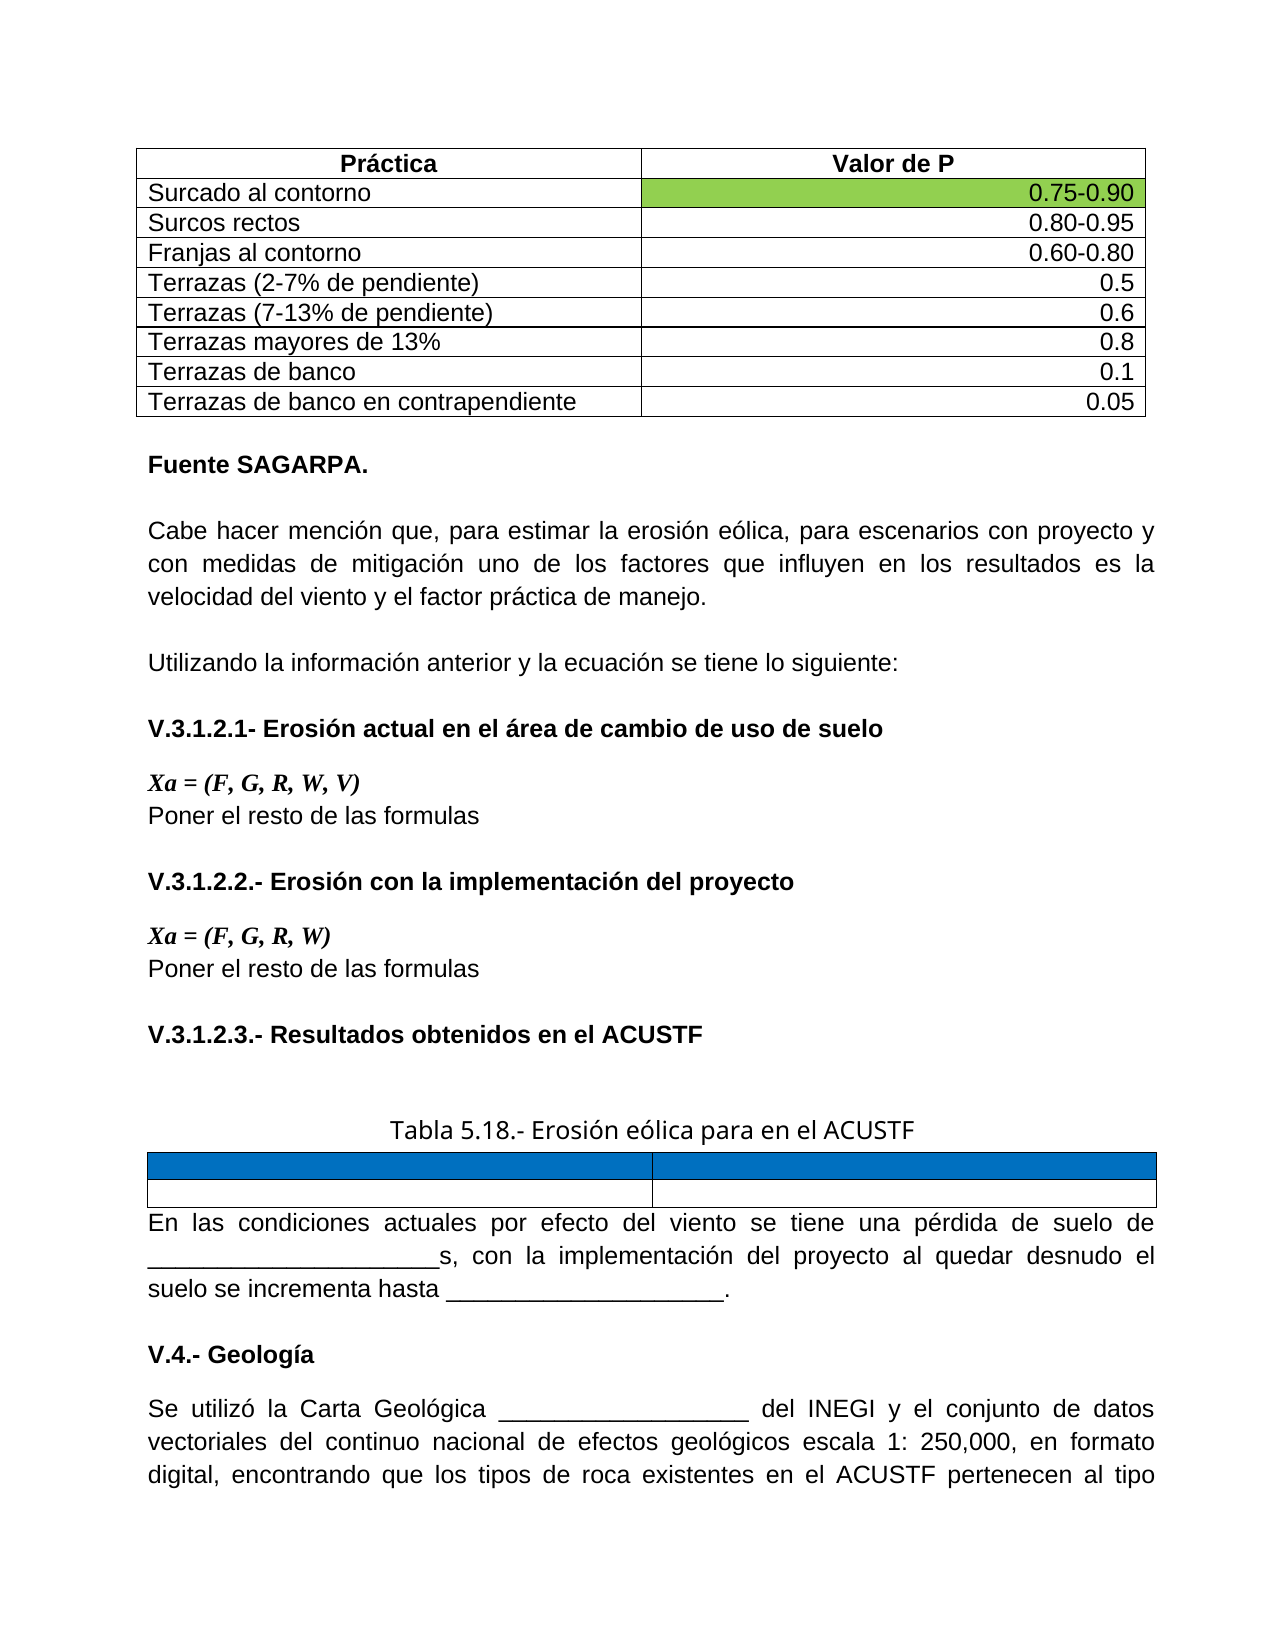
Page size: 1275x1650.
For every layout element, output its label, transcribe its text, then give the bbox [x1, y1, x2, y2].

text En las condiciones actuales por efecto del viento se tiene una pérdida de suelo de _____________________s, con la implementación del proyecto al quedar desnudo el suelo se incrementa hasta ____________________. [148, 1208, 1157, 1303]
table_cell Surcos rectos [137, 208, 641, 237]
table_cell 0.80-0.95 [642, 208, 1145, 237]
table_cell Franjas al contorno [137, 238, 641, 267]
table_header Práctica [137, 149, 641, 177]
text V.3.1.2.2.- Erosión con la implementación del proyecto [148, 834, 1157, 896]
table_cell Surcado al contorno [137, 179, 641, 207]
text Cabe hacer mención que, para estimar la erosión eólica, para escenarios con proyecto y con medidas de mitigación uno de los factores que influyen en los resultados es la velocidad del viento y el factor práctica de manejo. [148, 483, 1157, 611]
table_cell 0.60-0.80 [642, 238, 1145, 267]
table_cell 0.1 [642, 357, 1145, 386]
text V.3.1.2.1- Erosión actual en el área de cambio de uso de suelo [148, 681, 1157, 743]
table_cell 0.75-0.90 [642, 179, 1145, 207]
text Xa = (F, G, R, W) [148, 921, 1157, 949]
table_cell 0.05 [642, 387, 1145, 416]
table_header [148, 1153, 652, 1179]
table_header Valor de P [642, 149, 1145, 177]
text V.4.- Geología [148, 1307, 1157, 1369]
table_cell [653, 1180, 1156, 1207]
text Utilizando la información anterior y la ecuación se tiene lo siguiente: [148, 615, 1157, 677]
text Poner el resto de las formulas [148, 801, 1157, 829]
table_cell 0.6 [642, 298, 1145, 326]
table_cell Terrazas de banco [137, 357, 641, 386]
table_cell Terrazas mayores de 13% [137, 328, 641, 356]
table_cell Terrazas (7-13% de pendiente) [137, 298, 641, 326]
table_cell Terrazas (2-7% de pendiente) [137, 268, 641, 297]
text Fuente SAGARPA. [148, 417, 1157, 478]
table_cell 0.5 [642, 268, 1145, 297]
text Tabla 5.18.- Erosión eólica para en el ACUSTF [148, 1074, 1157, 1147]
table_cell Terrazas de banco en contrapendiente [137, 387, 641, 416]
text V.3.1.2.3.- Resultados obtenidos en el ACUSTF [148, 987, 1157, 1048]
table_header [653, 1153, 1156, 1179]
text Xa = (F, G, R, W, V) [148, 768, 1157, 797]
table_cell [148, 1180, 652, 1207]
text Poner el resto de las formulas [148, 954, 1157, 982]
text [148, 1394, 1157, 1488]
table_cell 0.8 [642, 328, 1145, 356]
